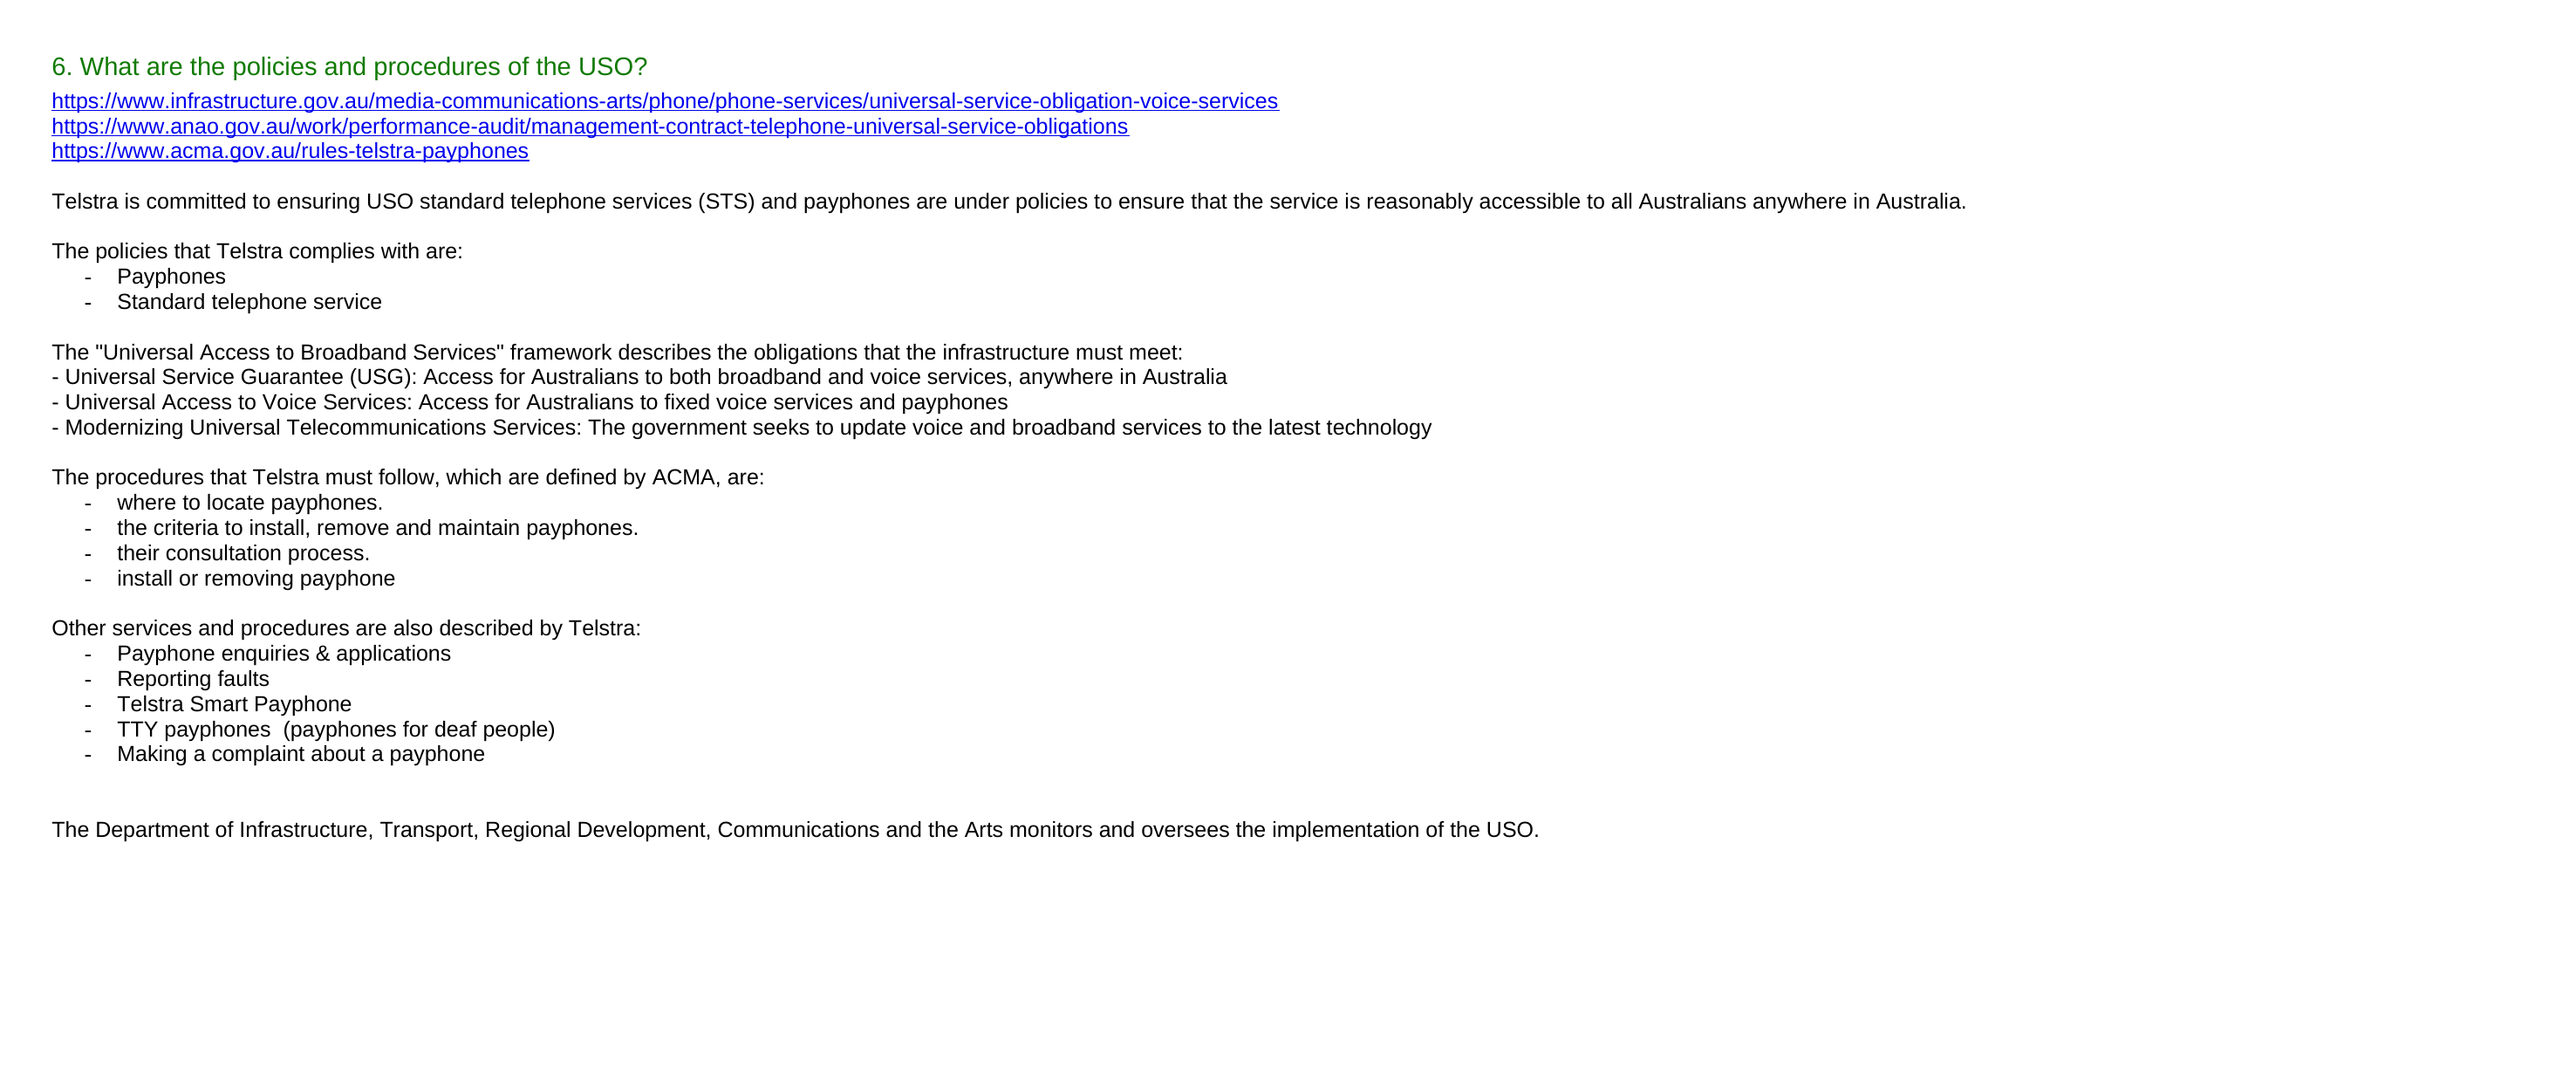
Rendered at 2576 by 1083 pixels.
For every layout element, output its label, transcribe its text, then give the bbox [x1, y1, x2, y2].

text - Universal Access to Voice Services: Access for Australians to fixed voice services and payphones [51, 389, 2525, 415]
text - Universal Service Guarantee (USG): Access for Australians to both broadband and voice services, anywhere in Australia [51, 364, 2525, 389]
list Payphones [85, 264, 2525, 289]
list the criteria to install, remove and maintain payphones. [85, 515, 2525, 540]
text Other services and procedures are also described by Telstra: [51, 615, 2525, 641]
text https://www.infrastructure.gov.au/media-communications-arts/phone/phone-services/universal-service-obligation-voice-services [51, 88, 2525, 113]
list install or removing payphone [85, 565, 2525, 591]
list Payphone enquiries & applications [85, 641, 2525, 666]
text https://www.anao.gov.au/work/performance-audit/management-contract-telephone-universal-service-obligations [51, 113, 2525, 138]
text The policies that Telstra complies with are: [51, 238, 2525, 264]
list Reporting faults [85, 666, 2525, 691]
subtitle 6. What are the policies and procedures of the USO? [51, 51, 2525, 81]
text Telstra is committed to ensuring USO standard telephone services (STS) and payphones are under policies to ensure that the service is reasonably accessible to all Australians anywhere in Australia. [51, 188, 2525, 214]
list Making a complaint about a payphone [85, 741, 2525, 766]
list where to locate payphones. [85, 490, 2525, 515]
list Standard telephone service [85, 289, 2525, 314]
text https://www.acma.gov.au/rules-telstra-payphones [51, 138, 2525, 163]
text - Modernizing Universal Telecommunications Services: The government seeks to update voice and broadband services to the latest technology [51, 415, 2525, 440]
text The Department of Infrastructure, Transport, Regional Development, Communications and the Arts monitors and oversees the implementation of the USO. [51, 817, 2525, 841]
text The procedures that Telstra must follow, which are defined by ACMA, are: [51, 464, 2525, 490]
list their consultation process. [85, 540, 2525, 565]
list TTY payphones (payphones for deaf people) [85, 716, 2525, 741]
text The "Universal Access to Broadband Services" framework describes the obligations that the infrastructure must meet: [51, 339, 2525, 364]
list Telstra Smart Payphone [85, 691, 2525, 716]
